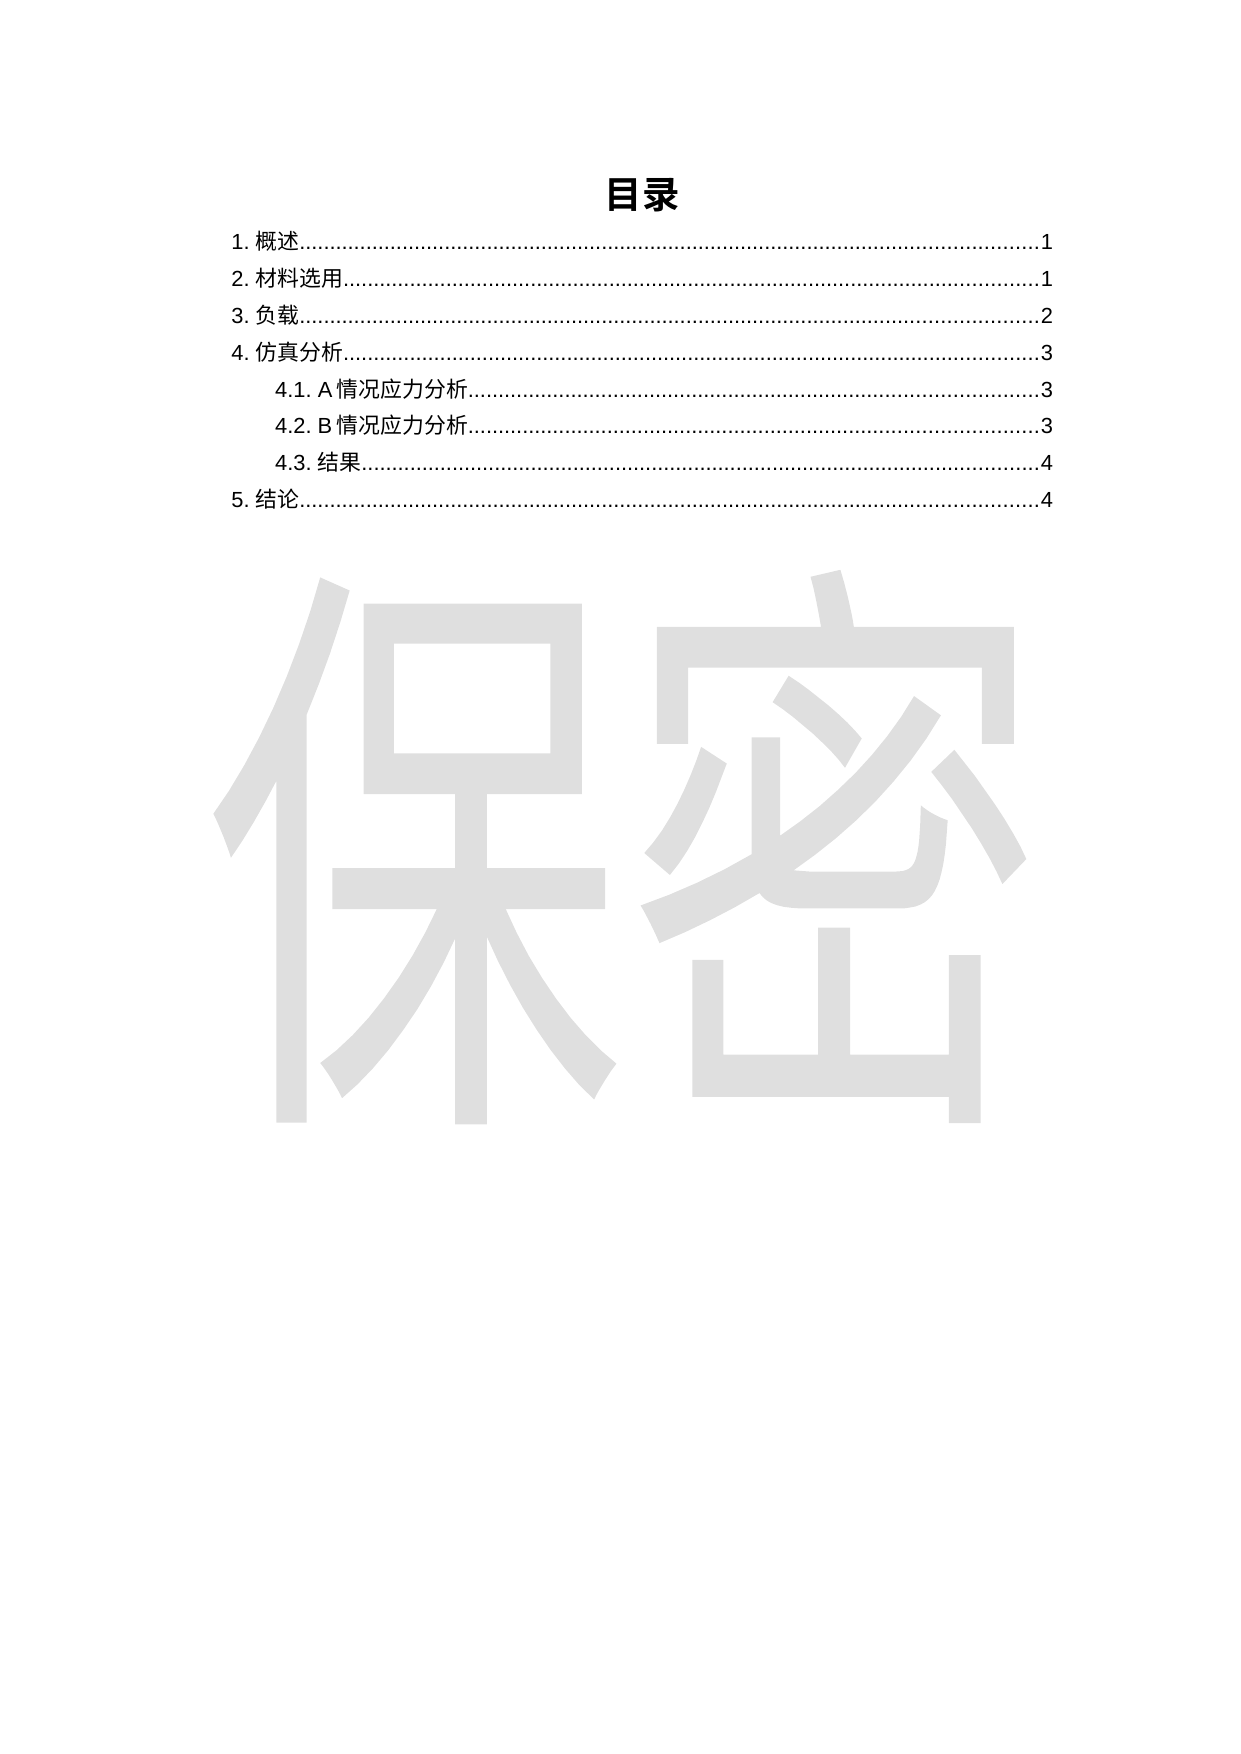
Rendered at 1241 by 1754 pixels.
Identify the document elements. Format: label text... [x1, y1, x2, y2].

text 1. 概述 1 [187, 224, 1053, 256]
text 4.2. B情况应力分析 3 [231, 408, 1053, 440]
text 4. 仿真分析 3 [187, 335, 1053, 366]
text 5. 结论 4 [187, 482, 1053, 514]
text 目录 [187, 165, 1053, 219]
text 4.3. 结果 4 [231, 445, 1053, 477]
text 3. 负载 2 [187, 298, 1053, 329]
text 2. 材料选用 1 [187, 261, 1053, 293]
text 4.1. A情况应力分析 3 [231, 372, 1053, 403]
